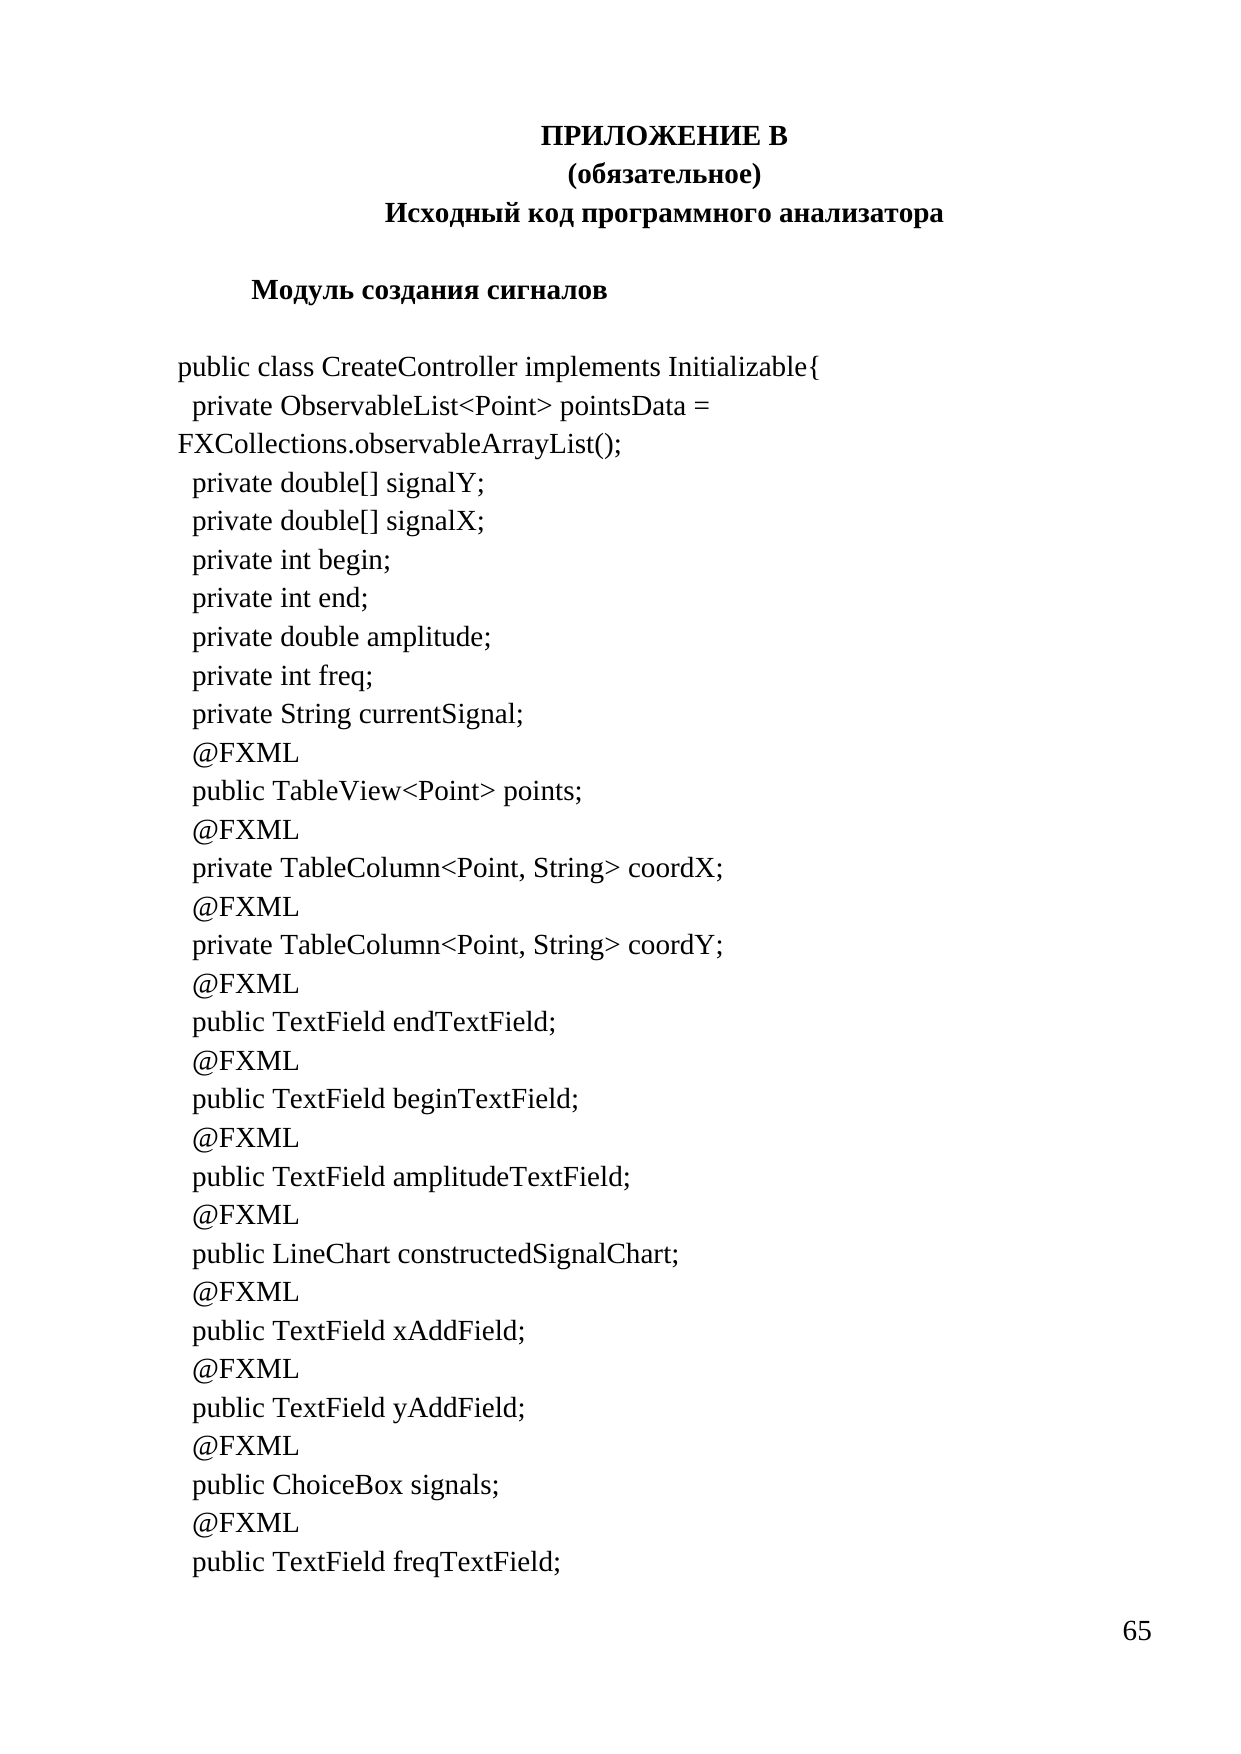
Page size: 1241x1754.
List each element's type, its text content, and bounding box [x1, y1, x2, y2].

text @FXML [177, 1428, 1152, 1462]
text public TextField freqTextField; [177, 1544, 1152, 1578]
text private int freq; [177, 658, 1152, 691]
text @FXML [177, 1197, 1152, 1231]
text public LineChart constructedSignalChart; [177, 1236, 1152, 1269]
text private TableColumn<Point, String> coordX; [177, 850, 1152, 884]
text public TextField xAddField; [177, 1313, 1152, 1346]
text private String currentSignal; [177, 696, 1152, 730]
text @FXML [177, 889, 1152, 922]
text private double amplitude; [177, 619, 1152, 653]
text @FXML [177, 966, 1152, 999]
text ПРИЛОЖЕНИЕ В [177, 118, 1152, 152]
text private int end; [177, 581, 1152, 614]
text public TextField beginTextField; [177, 1082, 1152, 1115]
text Исходный код программного анализатора [177, 195, 1152, 229]
text @FXML [177, 1506, 1152, 1539]
text private int begin; [177, 542, 1152, 576]
text public TextField endTextField; [177, 1004, 1152, 1038]
text public class CreateController implements Initializable{ [177, 349, 1152, 383]
text @FXML [177, 735, 1152, 768]
text @FXML [177, 1120, 1152, 1154]
text public TextField yAddField; [177, 1390, 1152, 1423]
text @FXML [177, 1274, 1152, 1308]
text Модуль создания сигналов [177, 272, 1152, 306]
text private ObservableList<Point> pointsData = FXCollections.observableArrayList(); [177, 388, 1152, 460]
text private double[] signalY; [177, 465, 1152, 498]
text public TextField amplitudeTextField; [177, 1159, 1152, 1192]
text public TableView<Point> points; [177, 773, 1152, 807]
text private TableColumn<Point, String> coordY; [177, 927, 1152, 961]
text private double[] signalX; [177, 503, 1152, 537]
text @FXML [177, 812, 1152, 845]
text @FXML [177, 1043, 1152, 1077]
text (обязательное) [177, 157, 1152, 190]
text @FXML [177, 1351, 1152, 1385]
text public ChoiceBox signals; [177, 1467, 1152, 1501]
